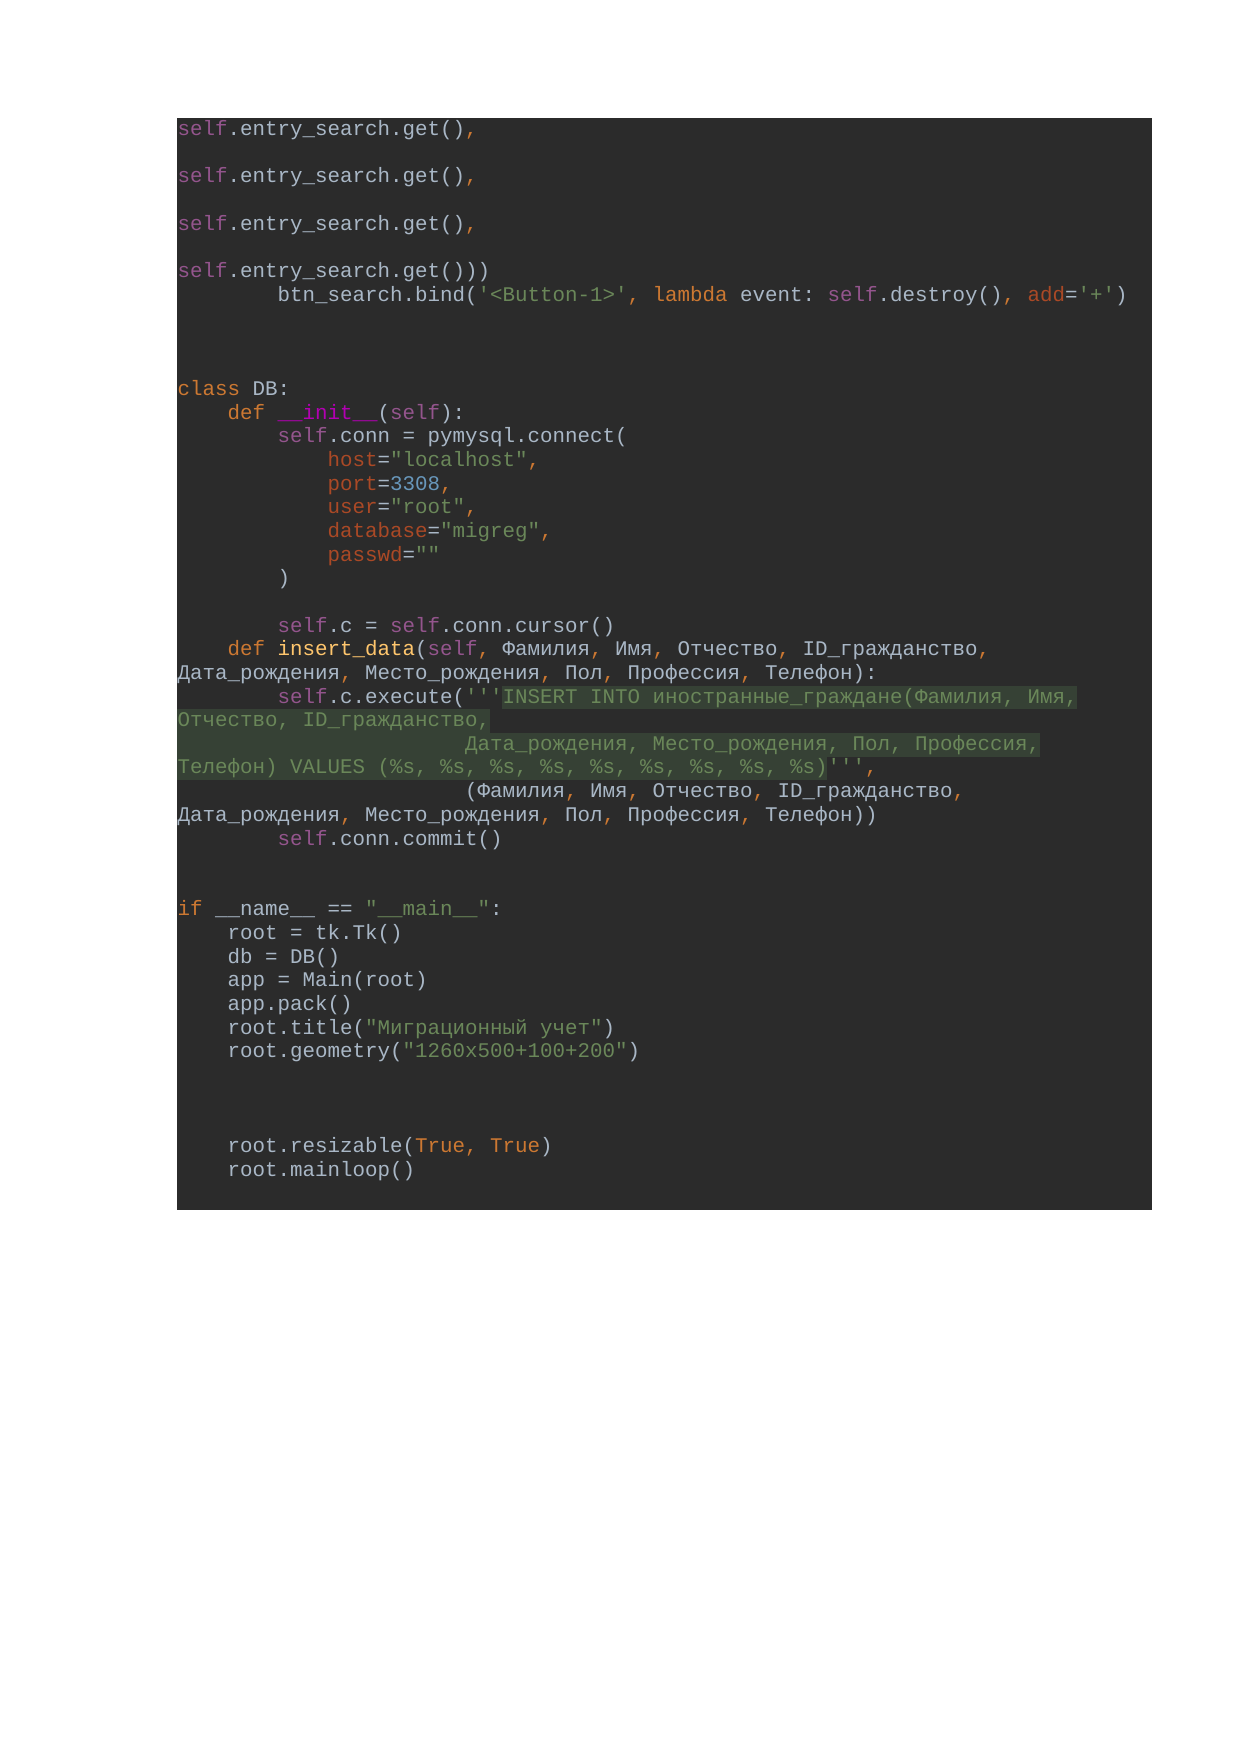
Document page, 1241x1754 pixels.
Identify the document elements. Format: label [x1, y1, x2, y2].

text [177, 118, 1152, 1210]
